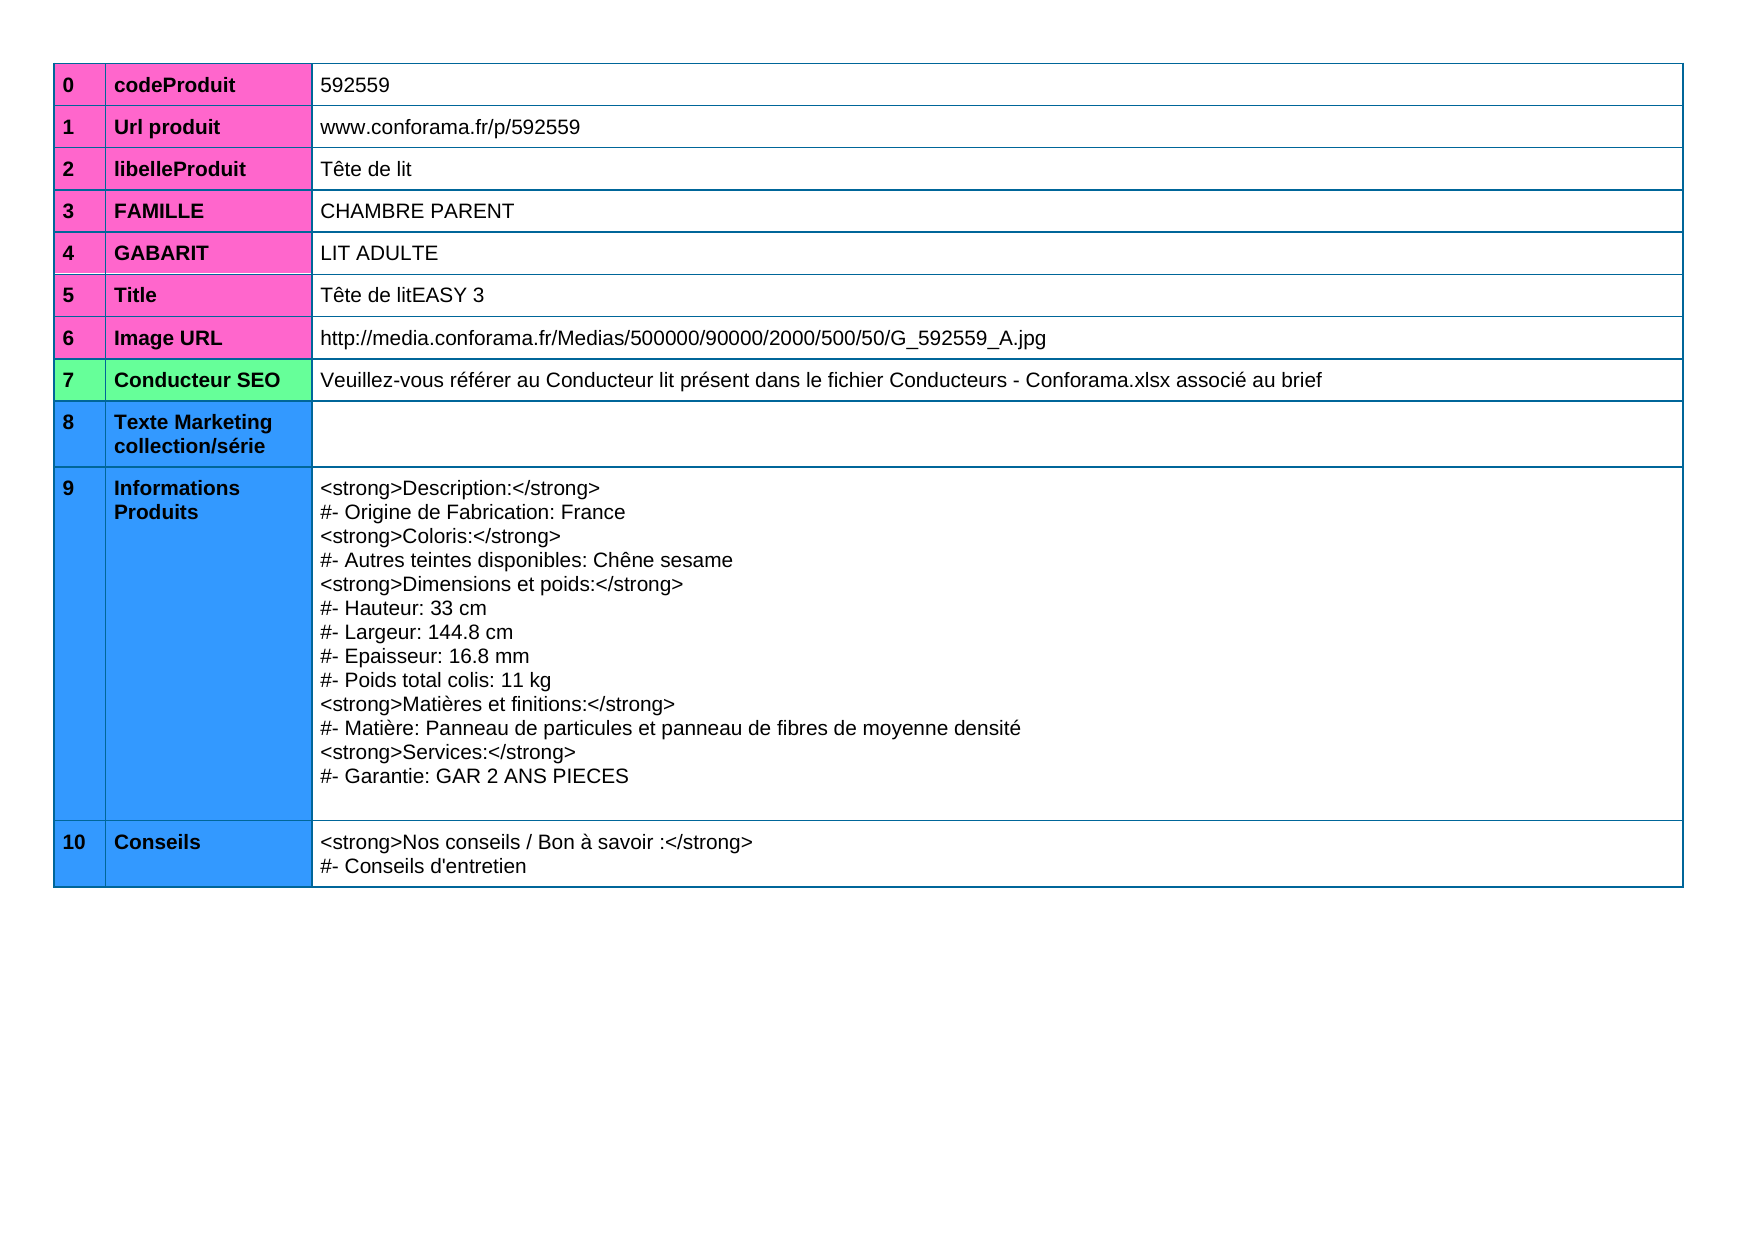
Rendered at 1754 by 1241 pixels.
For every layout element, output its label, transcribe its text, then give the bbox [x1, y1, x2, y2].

table_cell 5 [55, 275, 105, 316]
table_cell Title [106, 275, 311, 316]
table_cell 2 [55, 148, 105, 189]
table_cell LIT ADULTE [313, 233, 1682, 273]
table_cell [313, 402, 1682, 466]
table_cell GABARIT [106, 233, 311, 273]
table_cell 3 [55, 191, 105, 231]
table_cell FAMILLE [106, 191, 311, 231]
table_cell Tête de lit [313, 148, 1682, 189]
table_cell Texte Marketing collection/série [106, 402, 311, 466]
table_cell libelleProduit [106, 148, 311, 189]
table_cell 6 [55, 317, 105, 358]
table_cell Tête de litEASY 3 [313, 275, 1682, 316]
table_cell CHAMBRE PARENT [313, 191, 1682, 231]
table_cell 4 [55, 233, 105, 273]
table_header 592559 [313, 64, 1682, 105]
table_cell 10 [55, 821, 105, 886]
table_cell http://media.conforama.fr/Medias/500000/90000/2000/500/50/G_592559_A.jpg [313, 317, 1682, 358]
table_cell 7 [55, 360, 105, 400]
table_cell 9 [55, 468, 105, 820]
table_cell 1 [55, 106, 105, 147]
table_cell Conseils [106, 821, 311, 886]
table_header 0 [55, 64, 105, 105]
table_cell <strong>Description:</strong> #- Origine de Fabrication: France <strong>Coloris:</strong> #- Autres teintes disponibles: Chêne sesame <strong>Dimensions et poids:</strong> #- Hauteur: 33 cm #- Largeur: 144.8 cm #- Epaisseur: 16.8 mm #- Poids total colis: 11 kg <strong>Matières et finitions:</strong> #- Matière: Panneau de particules et panneau de fibres de moyenne densité <strong>Services:</strong> #- Garantie: GAR 2 ANS PIECES [313, 468, 1682, 820]
table_cell Conducteur SEO [106, 360, 311, 400]
table_cell Url produit [106, 106, 311, 147]
table_cell www.conforama.fr/p/592559 [313, 106, 1682, 147]
table_header codeProduit [106, 64, 311, 105]
table_cell Veuillez-vous référer au Conducteur lit présent dans le fichier Conducteurs - Conforama.xlsx associé au brief [313, 360, 1682, 400]
table_cell 8 [55, 402, 105, 466]
table_cell Image URL [106, 317, 311, 358]
table_cell Informations Produits [106, 468, 311, 820]
table_cell <strong>Nos conseils / Bon à savoir :</strong> #- Conseils d'entretien [313, 821, 1682, 886]
